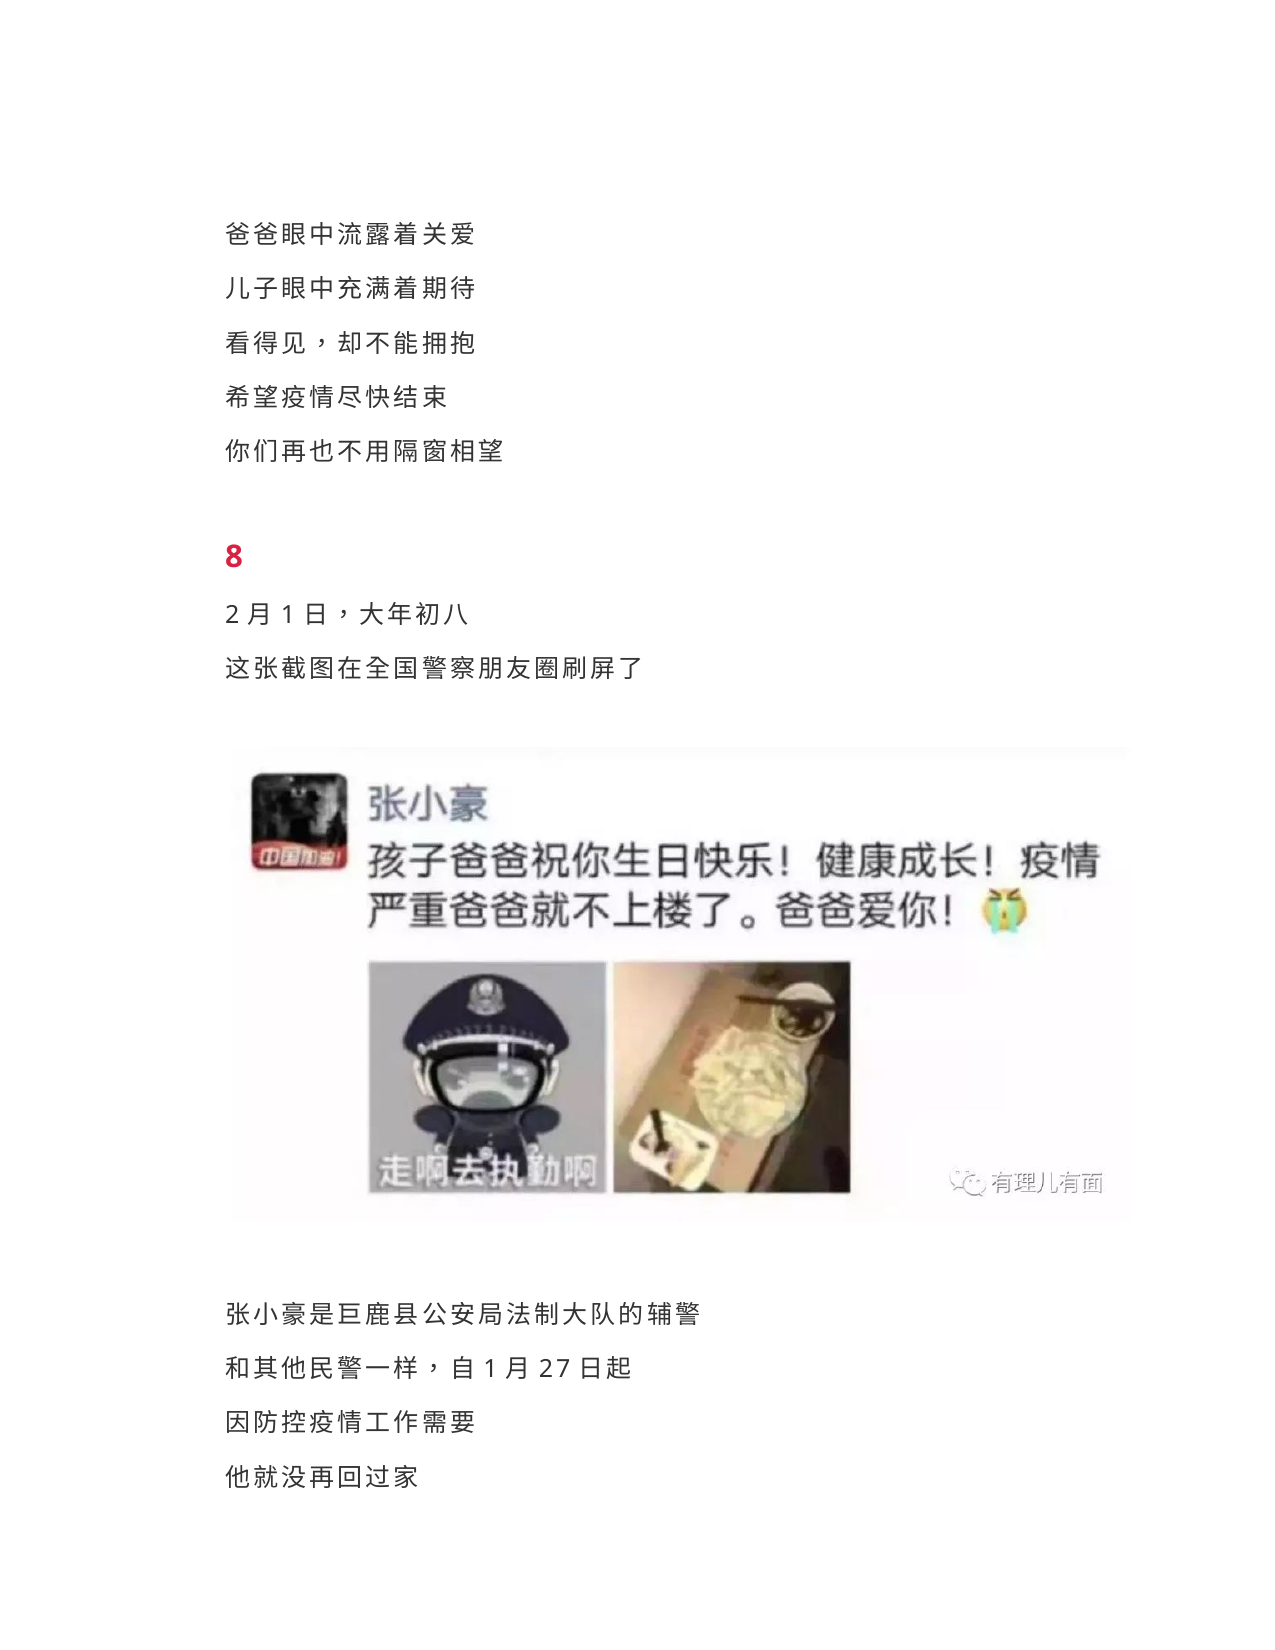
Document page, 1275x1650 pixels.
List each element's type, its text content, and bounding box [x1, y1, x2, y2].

text 张小豪是巨鹿县公安局法制大队的辅警 [225, 1284, 1050, 1331]
picture [231, 747, 1132, 1222]
text 希望疫情尽快结束 [225, 367, 1050, 413]
text 因防控疫情工作需要 [225, 1393, 1050, 1439]
text 爸爸眼中流露着关爱 [225, 204, 1050, 251]
text 2月1日，大年初八 [225, 584, 1050, 631]
text 儿子眼中充满着期待 [225, 258, 1050, 305]
text 和其他民警一样，自1月27日起 [225, 1338, 1050, 1385]
text 8 [225, 530, 1050, 576]
text 你们再也不用隔窗相望 [225, 421, 1050, 468]
text 看得见，却不能拥抱 [225, 313, 1050, 359]
text 这张截图在全国警察朋友圈刷屏了 [225, 638, 1050, 685]
text 他就没再回过家 [225, 1447, 1050, 1493]
